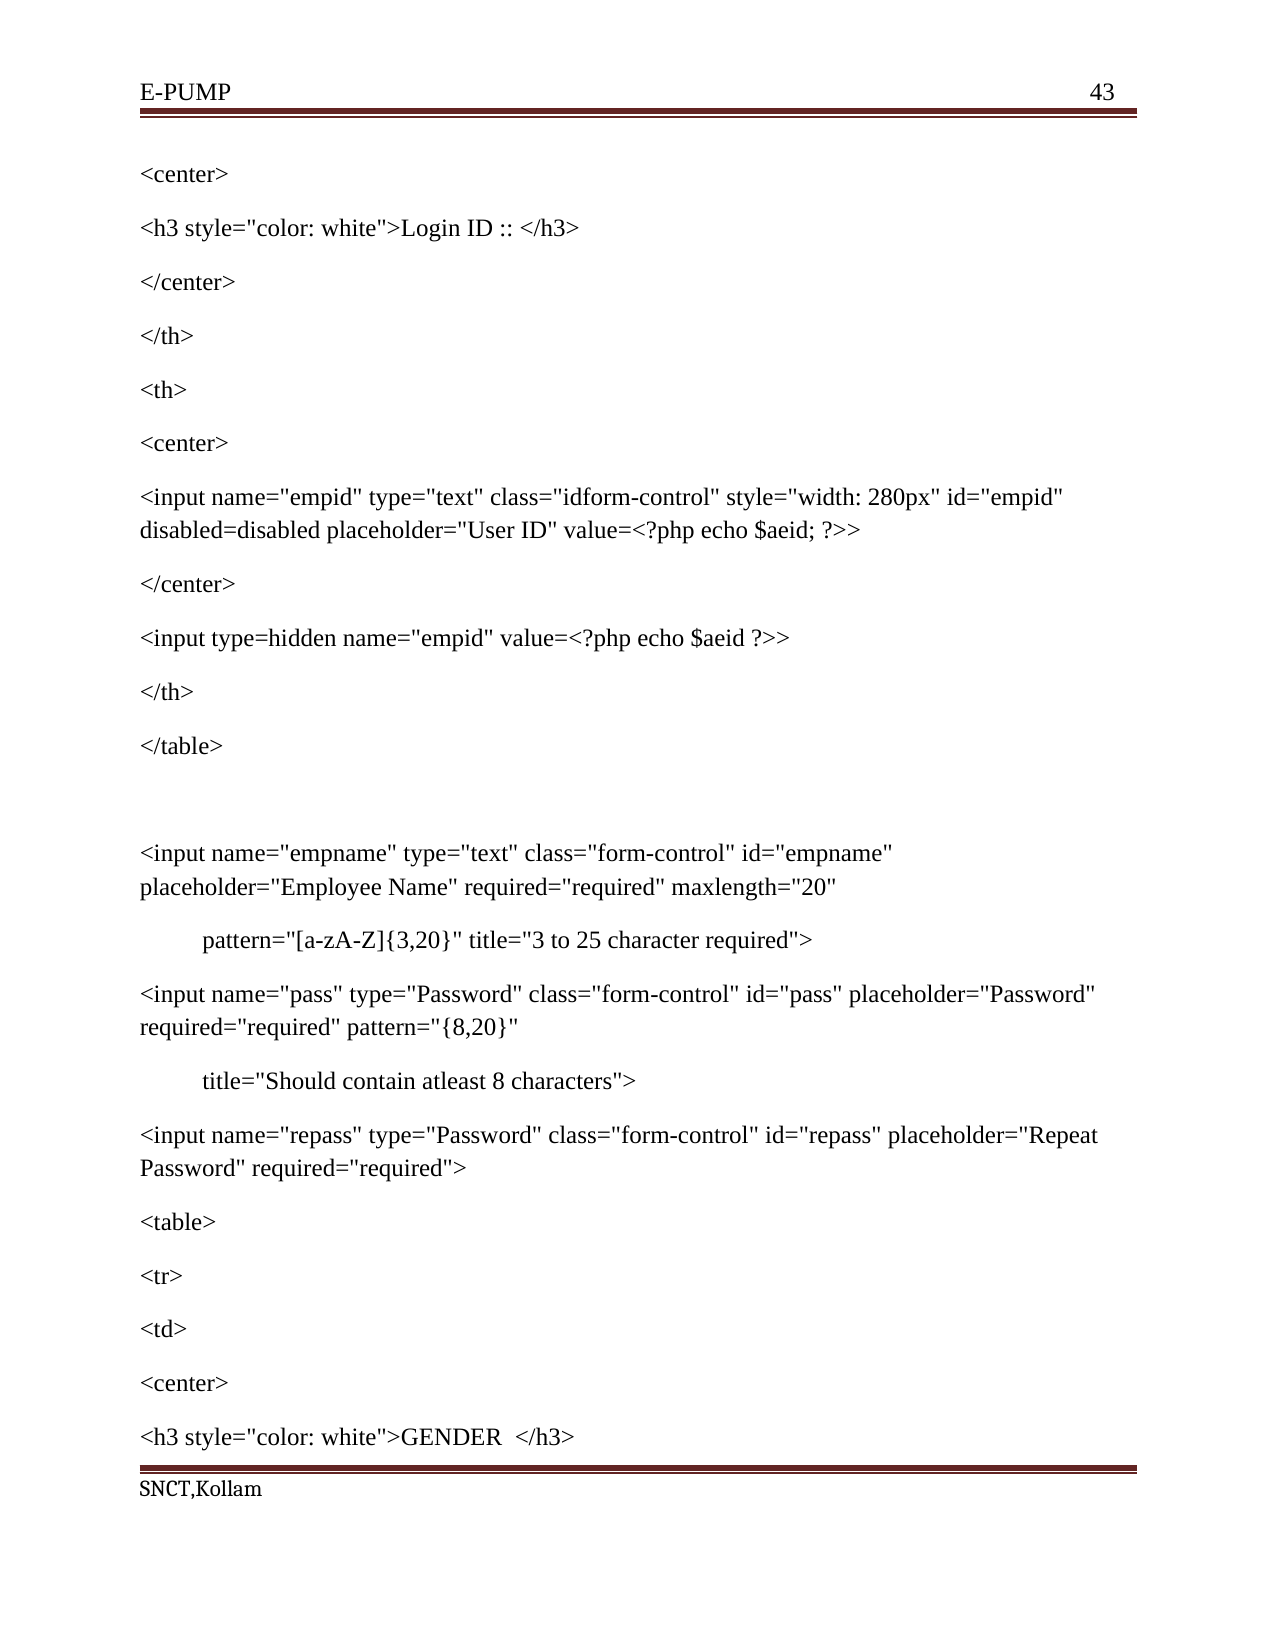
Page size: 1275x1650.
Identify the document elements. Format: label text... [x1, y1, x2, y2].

text <input name="pass" type="Password" class="form-control" id="pass" placeholder="Password" required="required" pattern="{8,20}" [139, 979, 1137, 1041]
text title="Should contain atleast 8 characters"> [139, 1066, 1137, 1095]
text <input name="repass" type="Password" class="form-control" id="repass" placeholder="Repeat Password" required="required"> [139, 1120, 1137, 1182]
text <center> [139, 428, 1137, 457]
text <input name="empname" type="text" class="form-control" id="empname" placeholder="Employee Name" required="required" maxlength="20" [139, 838, 1137, 900]
text <input type=hidden name="empid" value=<?php echo $aeid ?>> [139, 623, 1137, 652]
text <h3 style="color: white">GENDER </h3> [139, 1422, 1137, 1451]
text pattern="[a-zA-Z]{3,20}" title="3 to 25 character required"> [139, 925, 1137, 954]
text <tr> [139, 1261, 1137, 1289]
text <center> [139, 1368, 1137, 1397]
text </th> [139, 321, 1137, 349]
text </center> [139, 267, 1137, 296]
text <center> [139, 159, 1137, 188]
text </center> [139, 569, 1137, 598]
text <h3 style="color: white">Login ID :: </h3> [139, 213, 1137, 242]
text <td> [139, 1314, 1137, 1343]
text <input name="empid" type="text" class="idform-control" style="width: 280px" id="empid" disabled=disabled placeholder="User ID" value=<?php echo $aeid; ?>> [139, 482, 1137, 544]
text </th> [139, 677, 1137, 706]
text </table> [139, 731, 1137, 759]
text <table> [139, 1207, 1137, 1236]
text <th> [139, 375, 1137, 403]
